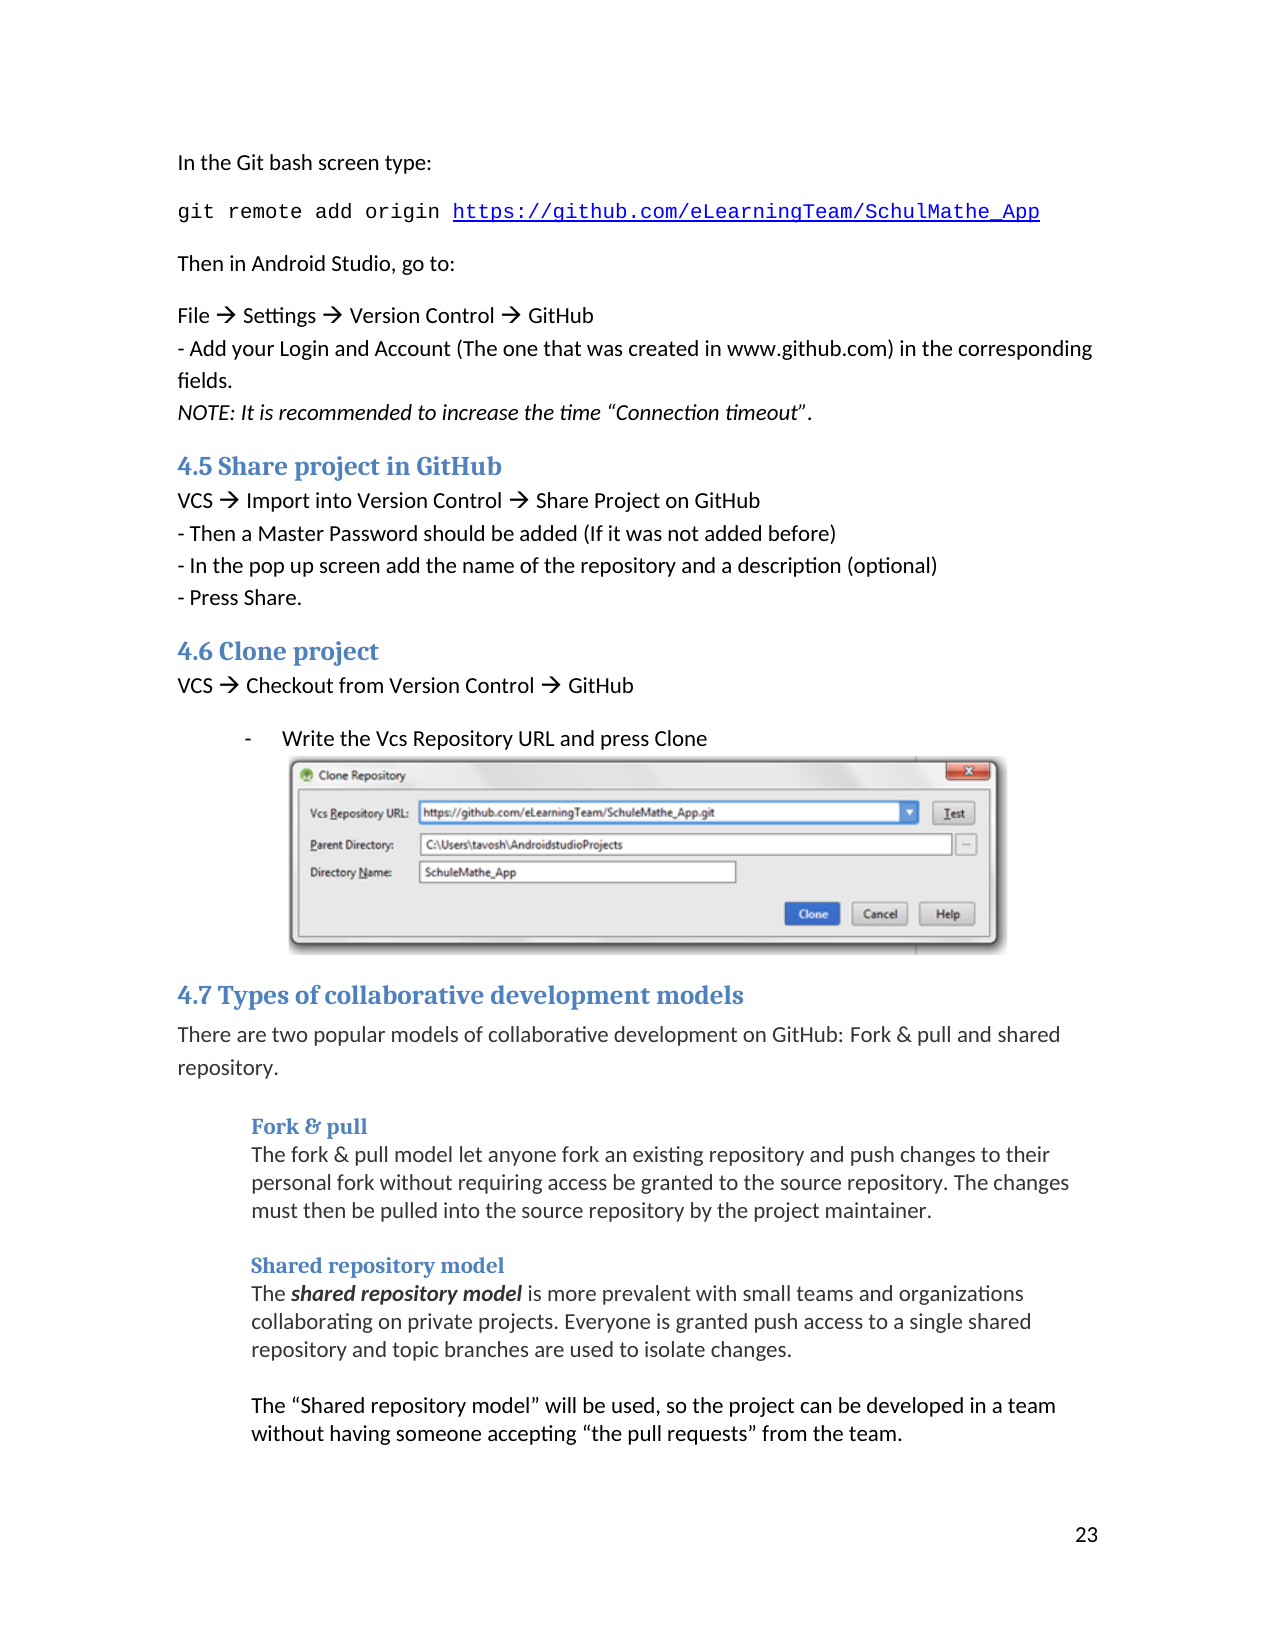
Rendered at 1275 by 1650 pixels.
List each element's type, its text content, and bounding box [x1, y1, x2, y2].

text There are two popular models of collaborative development on GitHub: Fork & pull and shared repository. [177, 1016, 1098, 1081]
text In the Git bash screen type: [177, 148, 1098, 176]
subtitle 4.7 Types of collaborative development models [177, 980, 1098, 1011]
text 4.6 Clone project VCS Checkout from Version Control GitHub [177, 636, 1098, 699]
text Fork & pull The fork & pull model let anyone fork an existing repository and push changes to their personal fork without requiring access be granted to the source repository. The changes must then be pulled into the source repository by the project maintainer. [251, 1114, 1098, 1224]
text File Settings Version Control GitHub - Add your Login and Account (The one that was created in www.github.com) in the corresponding fields. NOTE: It is recommended to increase the time “Connection timeout”. [177, 302, 1098, 426]
text git remote add origin https://github.com/eLearningTeam/SchulMathe_App [177, 201, 1098, 224]
text Then in Android Studio, go to: [177, 249, 1098, 277]
picture [288, 756, 1008, 955]
text Shared repository model The shared repository model is more prevalent with small teams and organizations collaborating on private projects. Everyone is granted push access to a single shared repository and topic branches are used to isolate changes. The “Shared repository model” will be used, so the project can be developed in a team without having someone accepting “the pull requests” from the team. [251, 1252, 1098, 1447]
text 4.5 Share project in GitHub VCS Import into Version Control Share Project on GitHub - Then a Master Password should be added (If it was not added before) - In the pop up screen add the name of the repository and a description (optional) - Press Share. [177, 451, 1098, 611]
list Write the Vcs Repository URL and press Clone [244, 724, 1098, 752]
